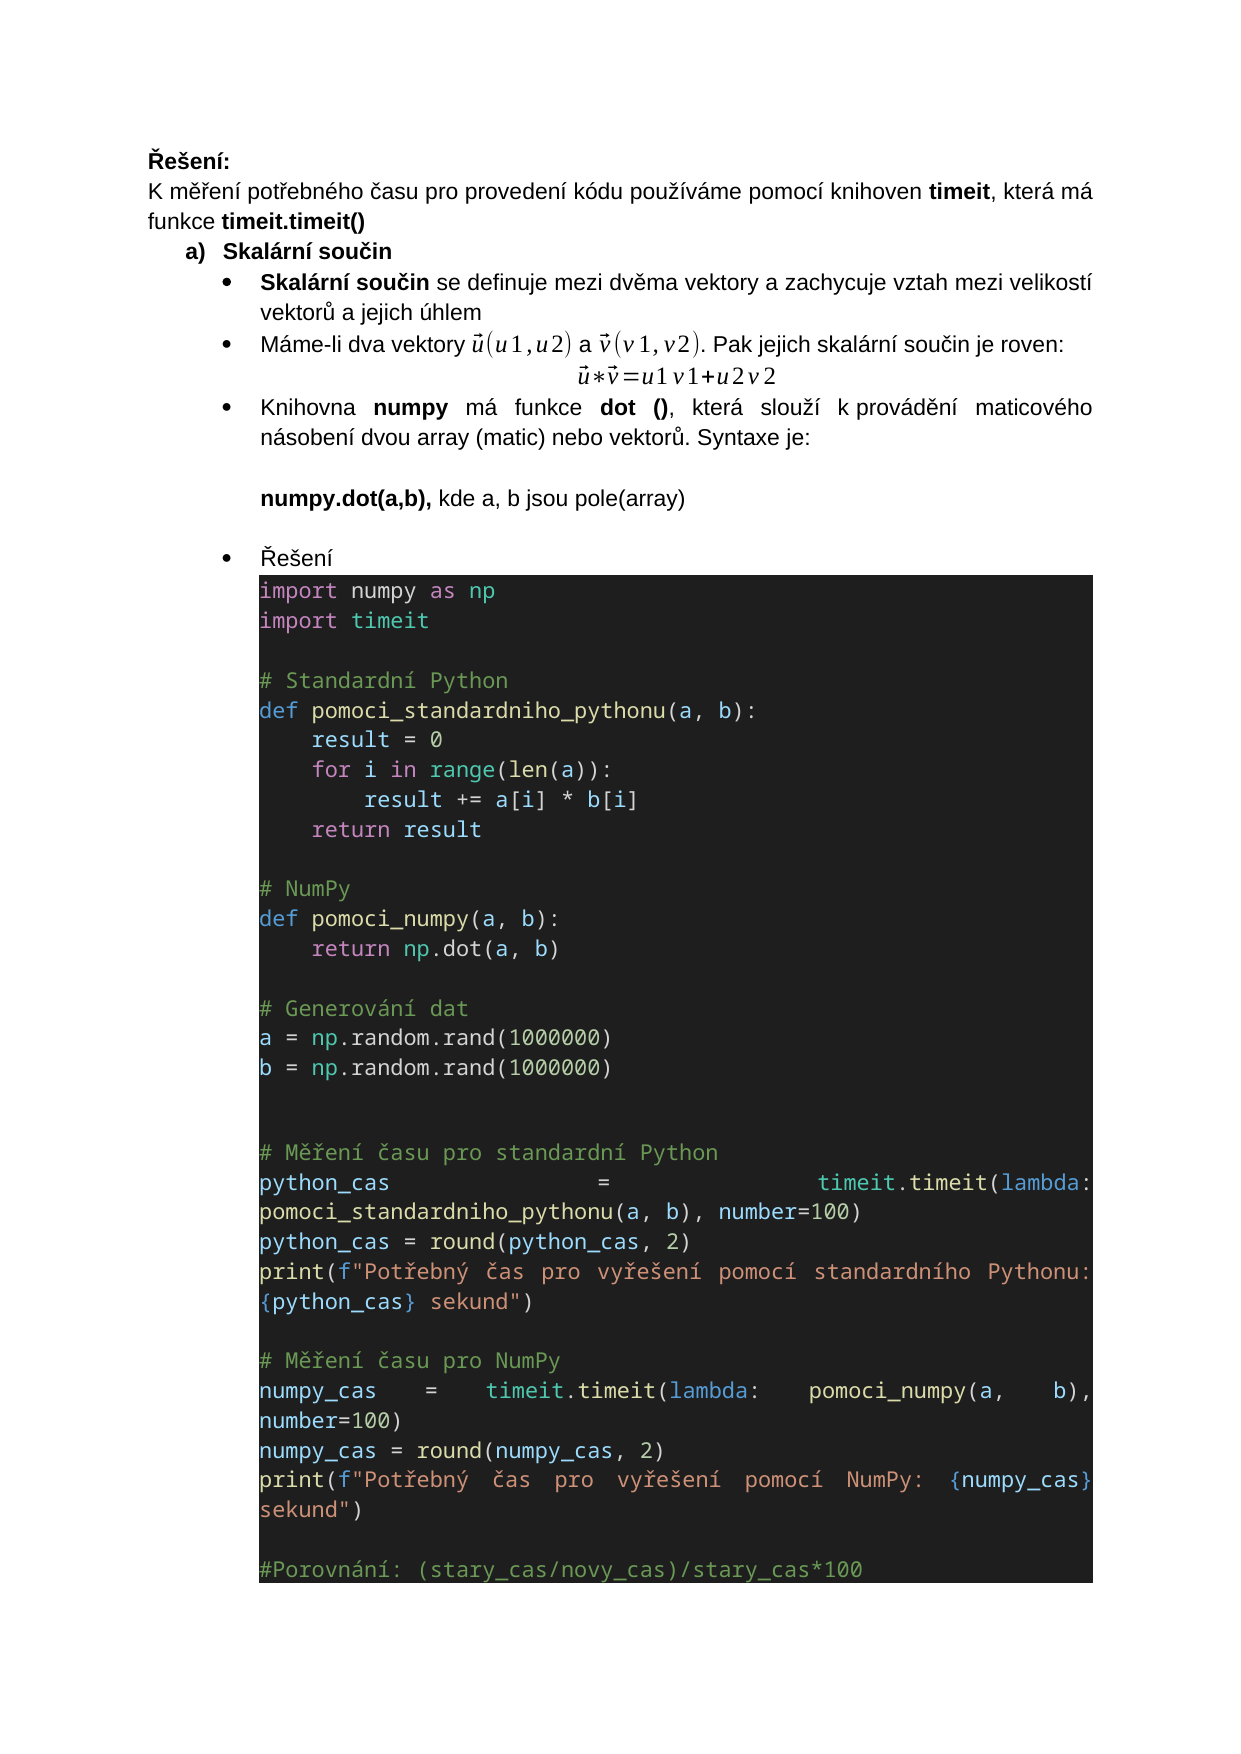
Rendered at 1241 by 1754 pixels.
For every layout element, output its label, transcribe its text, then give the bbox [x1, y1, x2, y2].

text def pomoci_standardniho_pythonu(a, b): [259, 694, 1093, 724]
text for i in range(len(a)): [259, 754, 1093, 784]
list Knihovna numpy má funkce dot (), která slouží k provádění maticového násobení dvou array (matic) nebo vektorů. Syntaxe je: [223, 394, 1093, 451]
text import timeit [259, 605, 1093, 635]
text # Generování dat [259, 992, 1093, 1022]
text python_cas = round(python_cas, 2) [259, 1226, 1093, 1256]
text def pomoci_numpy(a, b): [259, 903, 1093, 933]
list Skalární součin se definuje mezi dvěma vektory a zachycuje vztah mezi velikostí vektorů a jejich úhlem [223, 268, 1093, 325]
text import numpy as np [259, 575, 1093, 605]
text return result [259, 814, 1093, 843]
text #Porovnání: (stary_cas/novy_cas)/stary_cas*100 [259, 1554, 1093, 1583]
text # Měření času pro NumPy [259, 1345, 1093, 1375]
text return np.dot(a, b) [259, 933, 1093, 963]
text numpy_cas = round(numpy_cas, 2) [259, 1434, 1093, 1464]
text result += a[i] * b[i] [259, 784, 1093, 814]
text b = np.random.rand(1000000) [259, 1052, 1093, 1082]
text numpy_cas = timeit.timeit(lambda: pomoci_numpy(a, b), number=100) [259, 1375, 1093, 1434]
text a = np.random.rand(1000000) [259, 1022, 1093, 1052]
text Řešení: [148, 148, 1093, 174]
list Máme-li dva vektory a . Pak jejich skalární součin je roven: [223, 329, 1093, 359]
text # Měření času pro standardní Python [259, 1137, 1093, 1166]
text # NumPy [259, 873, 1093, 903]
list numpy.dot(a,b), kde a, b jsou pole(array) [260, 485, 1093, 511]
text result = 0 [259, 724, 1093, 754]
text # Standardní Python [259, 665, 1093, 694]
list Řešení [223, 545, 1093, 572]
text python_cas = timeit.timeit(lambda: pomoci_standardniho_pythonu(a, b), number=100) [259, 1166, 1093, 1226]
text print(f"Potřebný čas pro vyřešení pomocí standardního Pythonu: {python_cas} sekund") [259, 1256, 1093, 1315]
text K měření potřebného času pro provedení kódu používáme pomocí knihoven timeit, která má funkce timeit.timeit() [148, 178, 1093, 234]
text print(f"Potřebný čas pro vyřešení pomocí NumPy: {numpy_cas} sekund") [259, 1464, 1093, 1524]
list Skalární součin [185, 238, 1093, 264]
